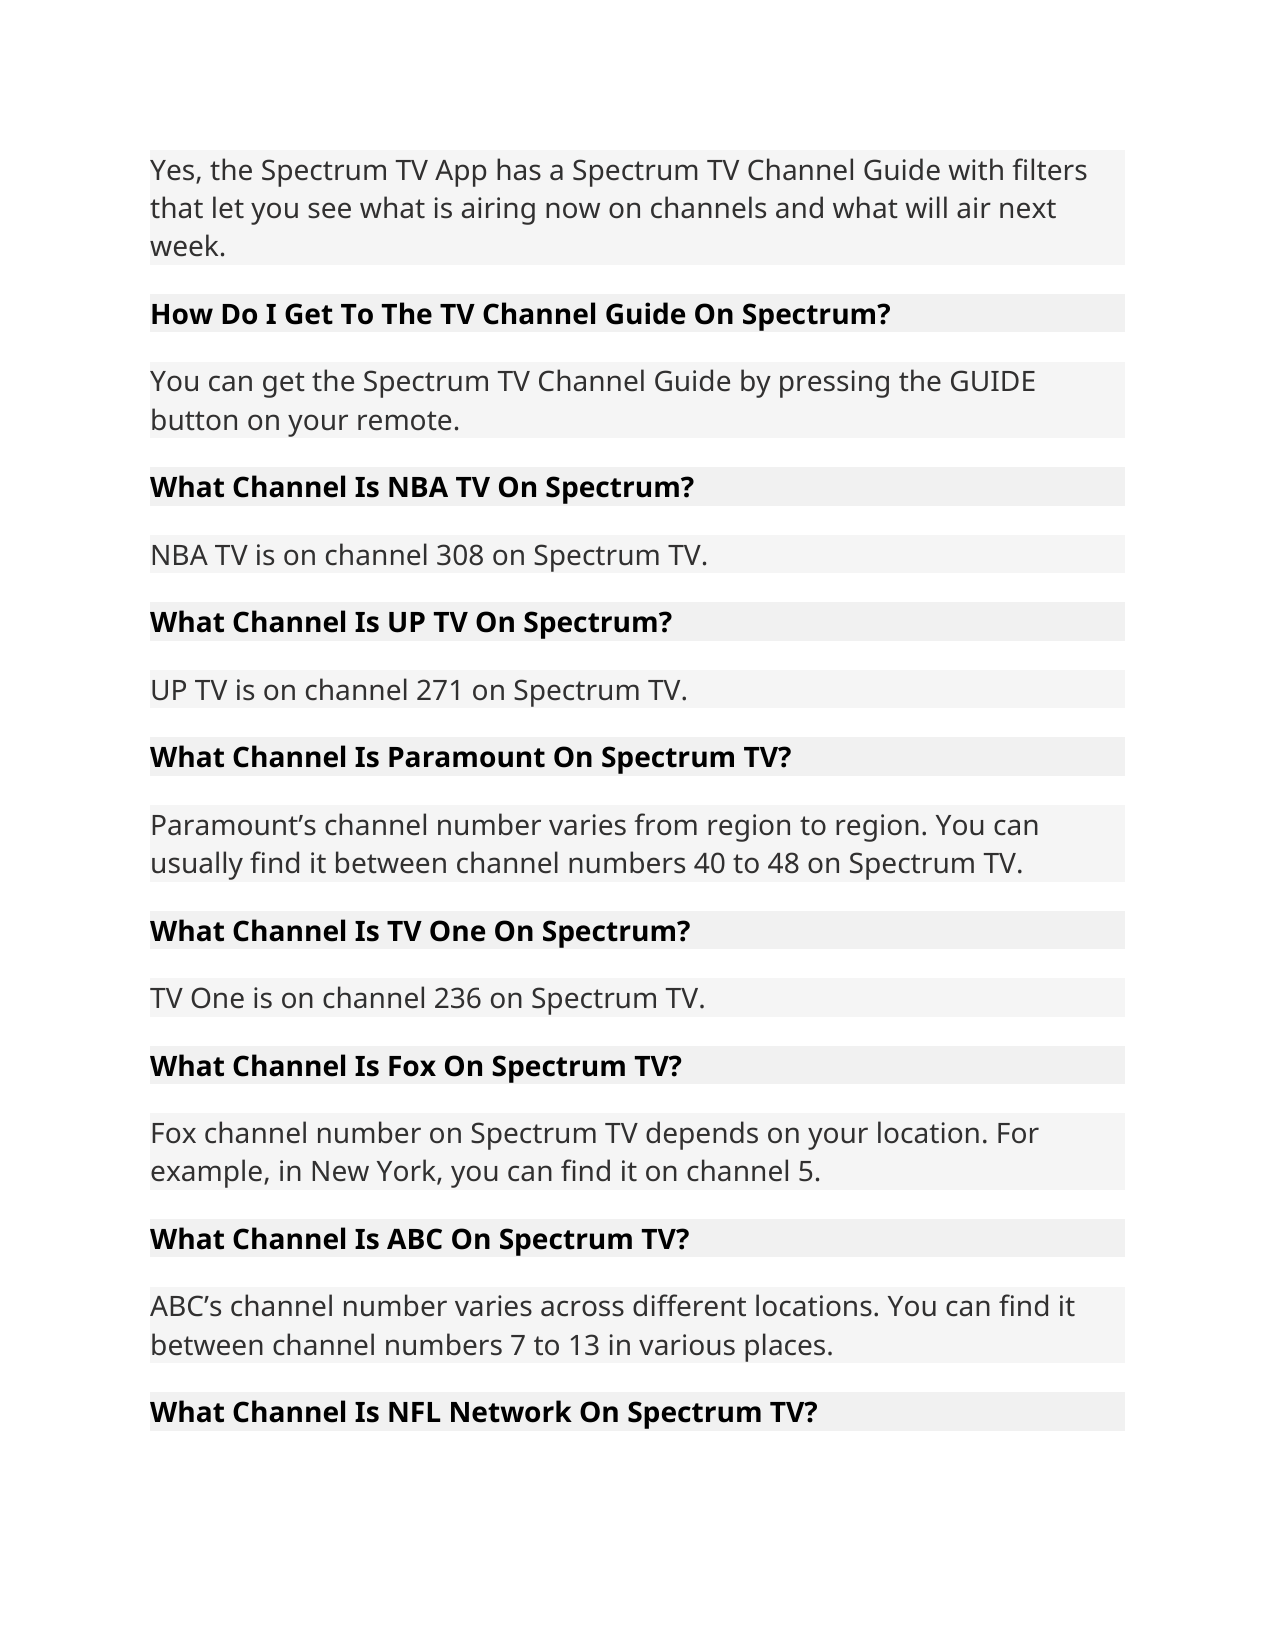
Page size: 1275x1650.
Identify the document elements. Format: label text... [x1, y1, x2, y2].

text What Channel Is NBA TV On Spectrum? [150, 467, 1125, 506]
text What Channel Is NFL Network On Spectrum TV? [150, 1392, 1125, 1431]
text What Channel Is ABC On Spectrum TV? [150, 1219, 1125, 1257]
text UP TV is on channel 271 on Spectrum TV. [150, 670, 1125, 708]
text NBA TV is on channel 308 on Spectrum TV. [150, 535, 1125, 573]
text Paramount’s channel number varies from region to region. You can usually find it between channel numbers 40 to 48 on Spectrum TV. [150, 805, 1125, 882]
text How Do I Get To The TV Channel Guide On Spectrum? [150, 294, 1125, 332]
text You can get the Spectrum TV Channel Guide by pressing the GUIDE button on your remote. [150, 362, 1125, 438]
text What Channel Is Paramount On Spectrum TV? [150, 737, 1125, 776]
text Fox channel number on Spectrum TV depends on your location. For example, in New York, you can find it on channel 5. [150, 1113, 1125, 1190]
text ABC’s channel number varies across different locations. You can find it between channel numbers 7 to 13 in various places. [150, 1287, 1125, 1363]
text What Channel Is Fox On Spectrum TV? [150, 1046, 1125, 1084]
text What Channel Is UP TV On Spectrum? [150, 602, 1125, 641]
text What Channel Is TV One On Spectrum? [150, 911, 1125, 949]
text TV One is on channel 236 on Spectrum TV. [150, 978, 1125, 1017]
text Yes, the Spectrum TV App has a Spectrum TV Channel Guide with filters that let you see what is airing now on channels and what will air next week. [150, 150, 1125, 265]
